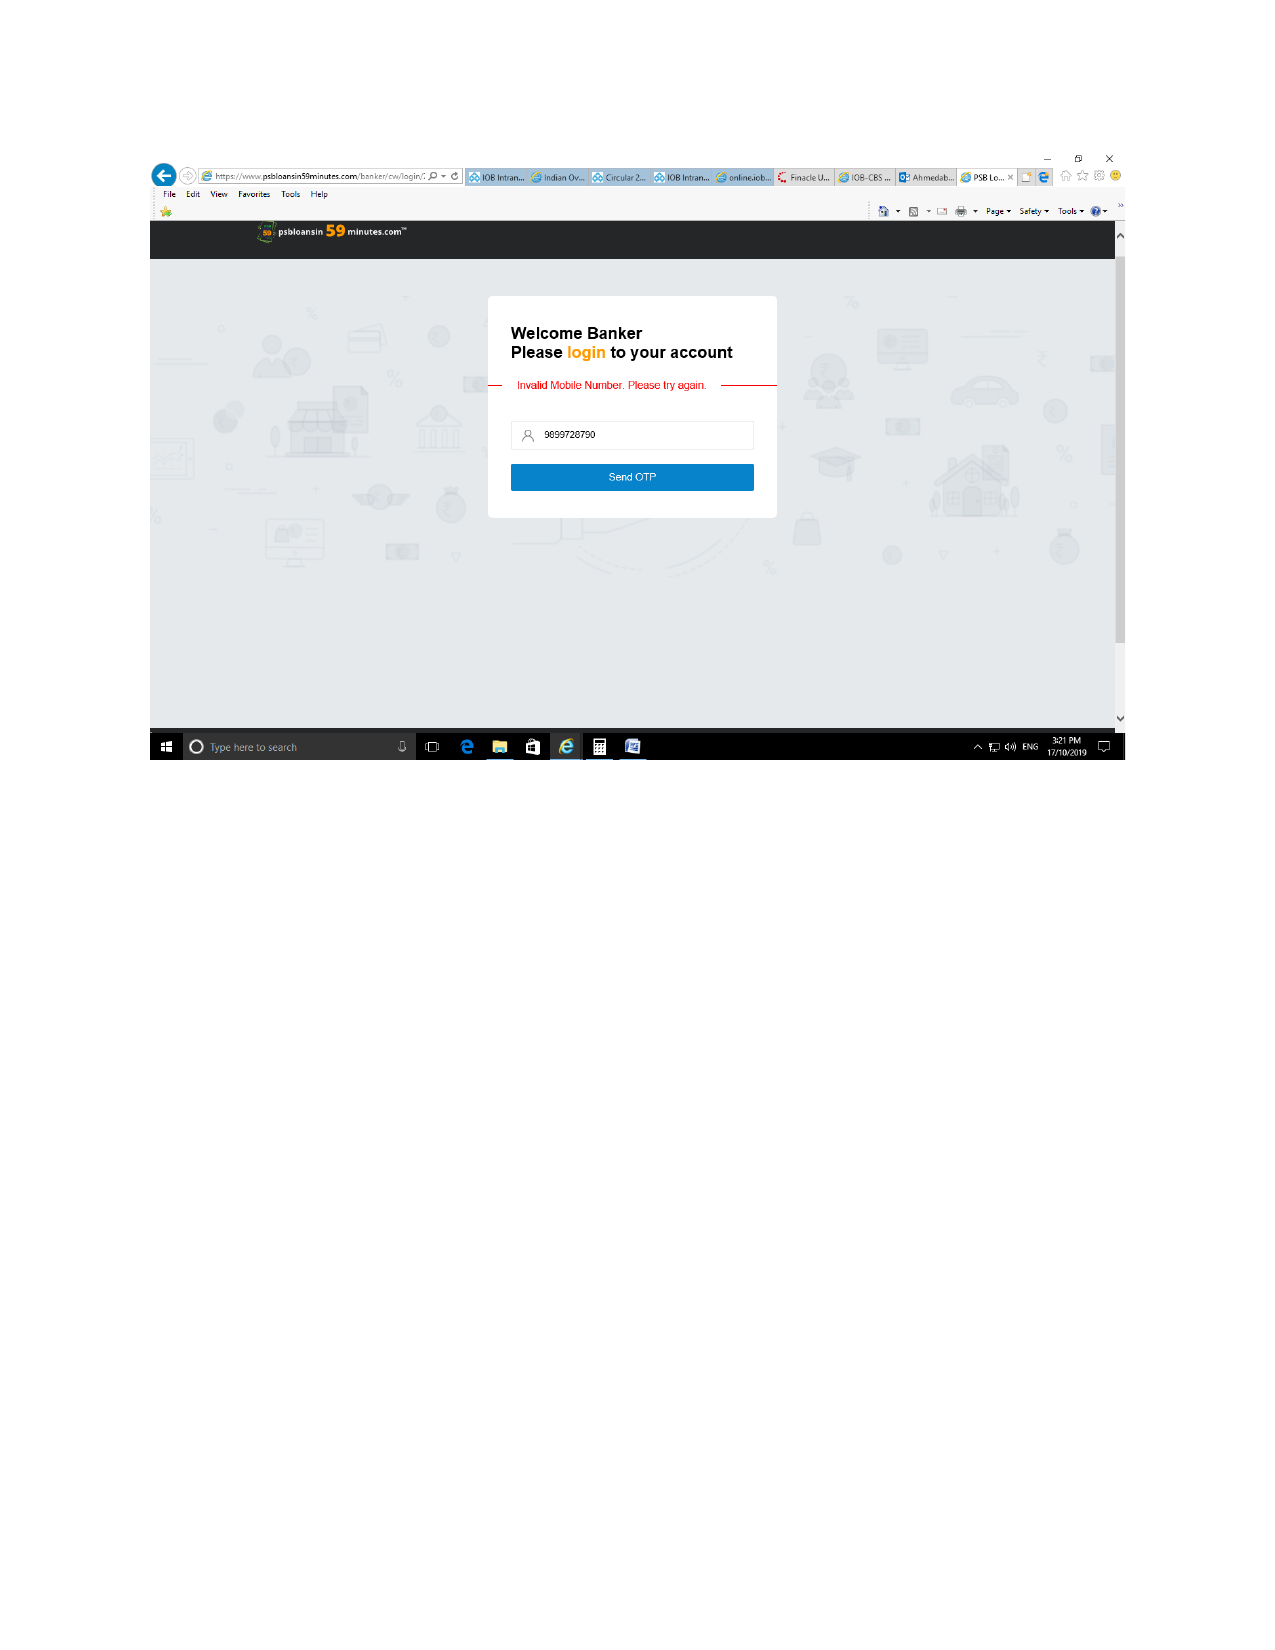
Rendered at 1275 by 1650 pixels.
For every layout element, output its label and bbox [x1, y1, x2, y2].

picture [150, 150, 1125, 760]
